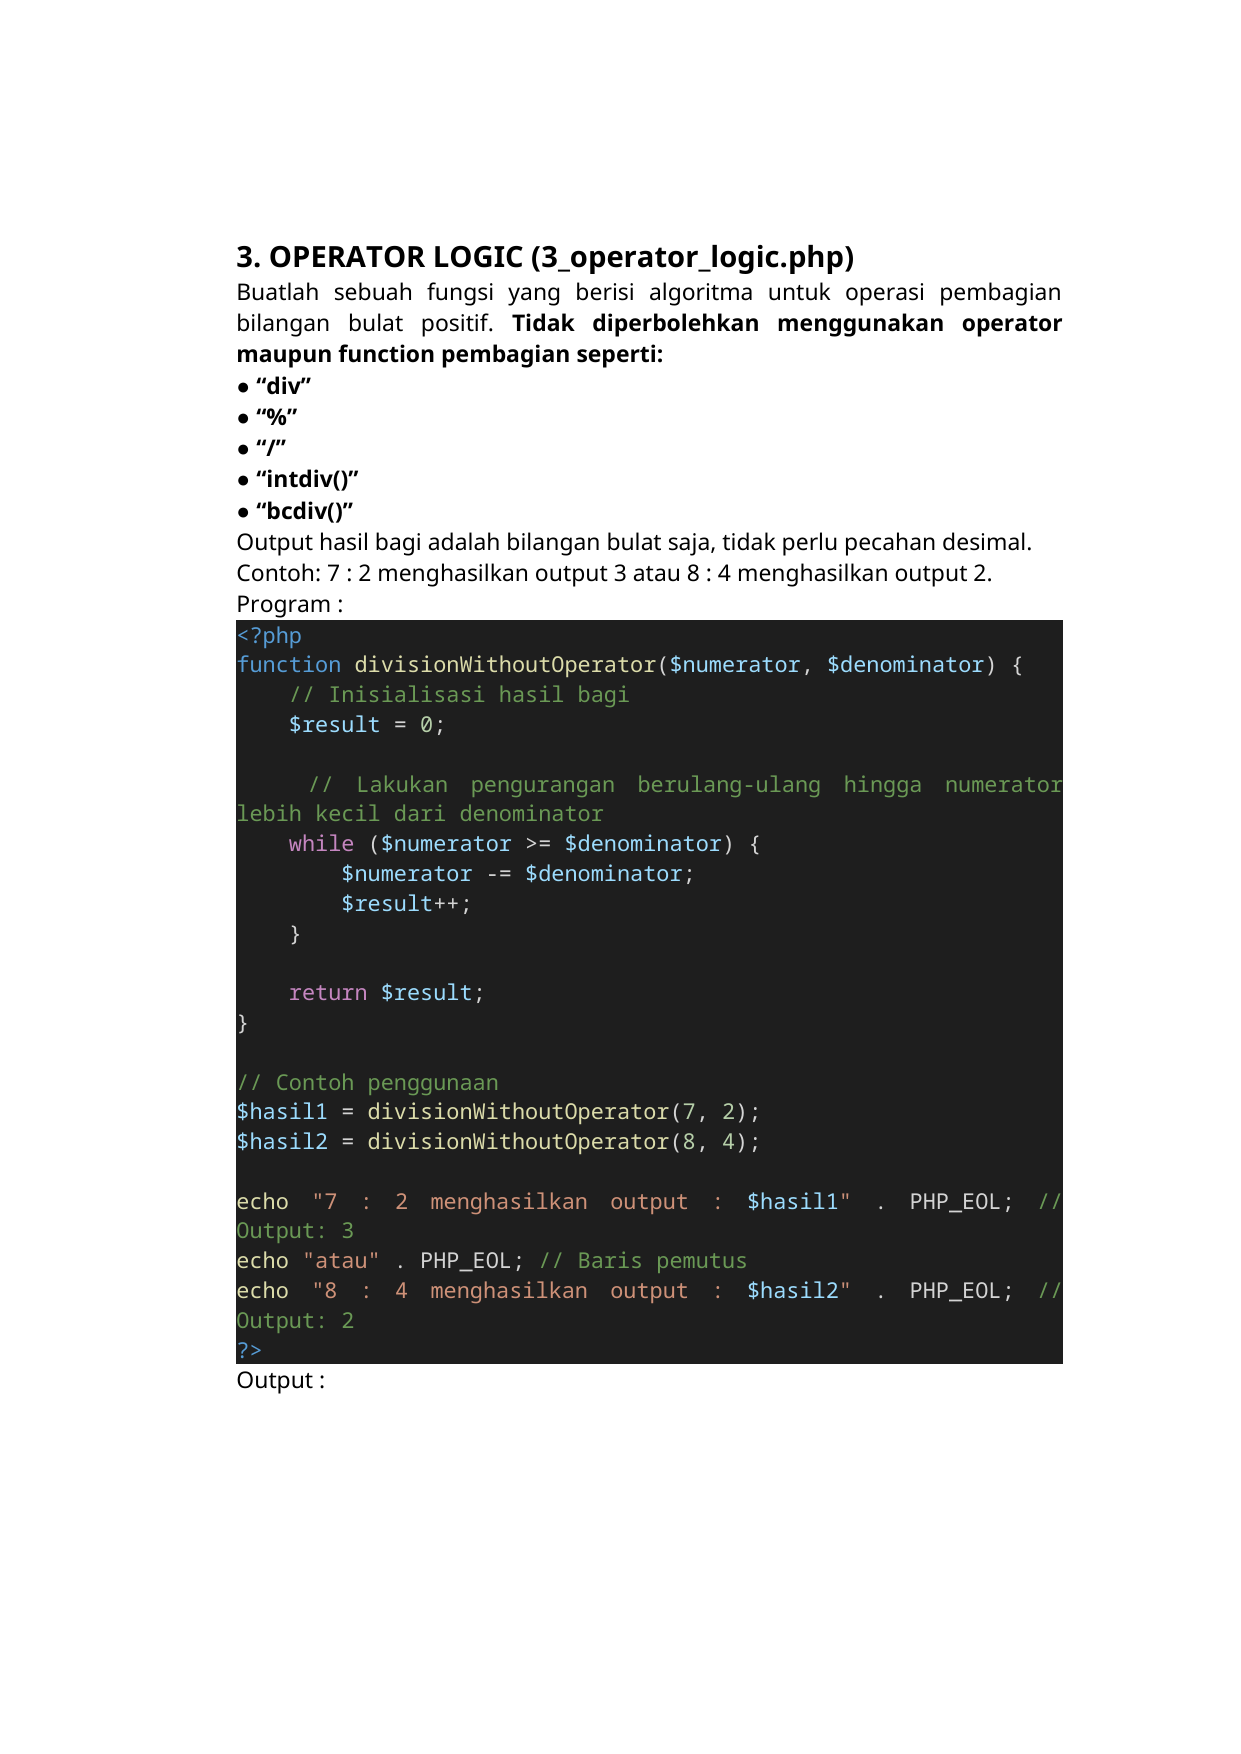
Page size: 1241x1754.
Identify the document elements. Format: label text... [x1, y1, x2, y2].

text $result = 0; [236, 709, 1063, 739]
text ● “%” [236, 401, 1063, 432]
text $hasil1 = divisionWithoutOperator(7, 2); [236, 1096, 1063, 1126]
text ● “bcdiv()” [236, 495, 1063, 526]
text Contoh: 7 : 2 menghasilkan output 3 atau 8 : 4 menghasilkan output 2. [236, 557, 1063, 588]
text while ($numerator >= $denominator) { [236, 828, 1063, 858]
text $result++; [236, 888, 1063, 918]
text ● “div” [236, 370, 1063, 401]
text Program : [236, 588, 1063, 620]
text echo "8 : 4 menghasilkan output : $hasil2" . PHP_EOL; // Output: 2 [236, 1275, 1063, 1335]
text // Inisialisasi hasil bagi [236, 679, 1063, 709]
text echo "7 : 2 menghasilkan output : $hasil1" . PHP_EOL; // Output: 3 [236, 1186, 1063, 1245]
text ?> [236, 1335, 1063, 1364]
text // Contoh penggunaan [236, 1067, 1063, 1096]
text Buatlah sebuah fungsi yang berisi algoritma untuk operasi pembagian bilangan bulat positif. Tidak diperbolehkan menggunakan operator maupun function pembagian seperti: [236, 276, 1063, 370]
text ● “intdiv()” [236, 463, 1063, 495]
text Output hasil bagi adalah bilangan bulat saja, tidak perlu pecahan desimal. [236, 526, 1063, 557]
text } [236, 918, 1063, 947]
text echo "atau" . PHP_EOL; // Baris pemutus [236, 1245, 1063, 1275]
text <?php [236, 620, 1063, 649]
text } [236, 1007, 1063, 1037]
text return $result; [236, 977, 1063, 1007]
text $numerator -= $denominator; [236, 858, 1063, 888]
text ● “/” [236, 432, 1063, 463]
text 3. OPERATOR LOGIC (3_operator_logic.php) [236, 236, 1063, 276]
text function divisionWithoutOperator($numerator, $denominator) { [236, 649, 1063, 679]
text $hasil2 = divisionWithoutOperator(8, 4); [236, 1126, 1063, 1156]
text // Lakukan pengurangan berulang-ulang hingga numerator lebih kecil dari denominator [236, 769, 1063, 828]
text Output : [236, 1364, 1063, 1396]
